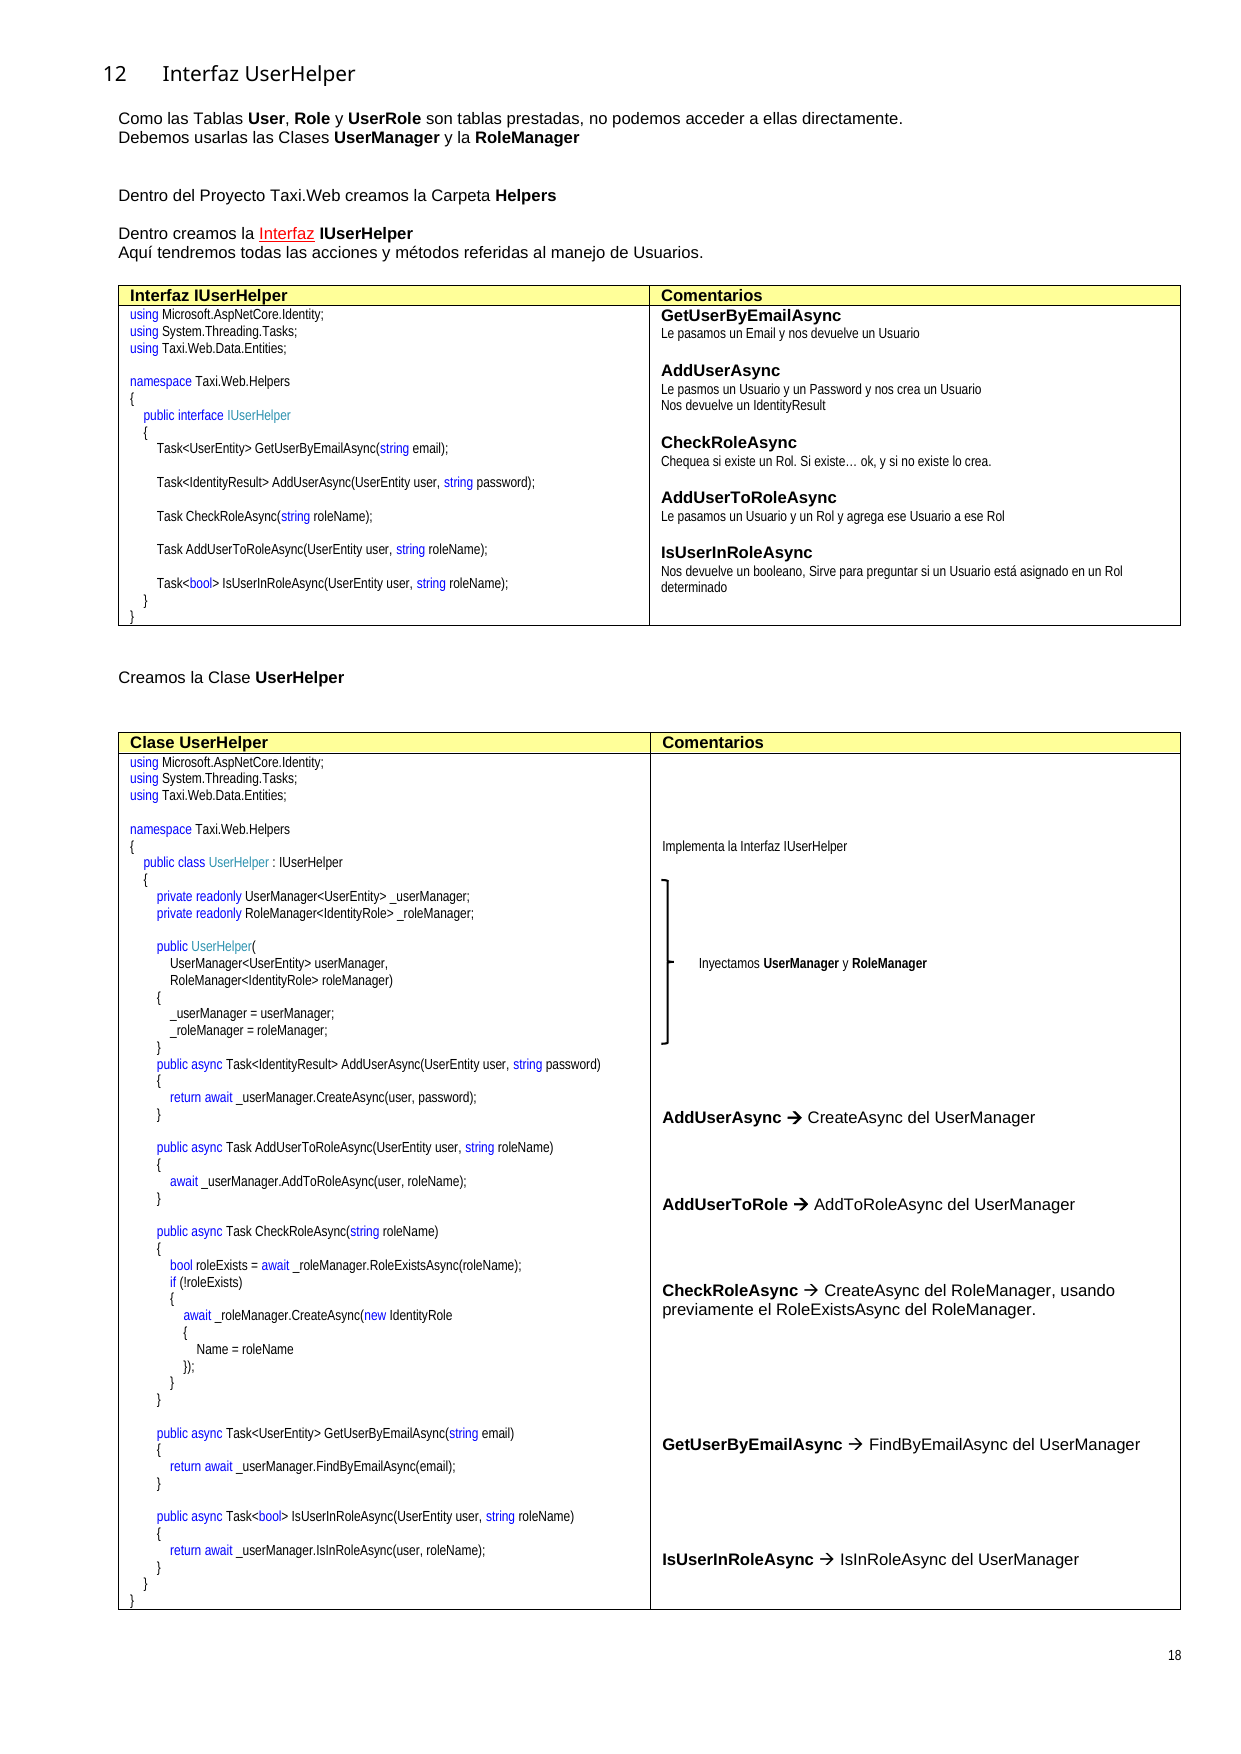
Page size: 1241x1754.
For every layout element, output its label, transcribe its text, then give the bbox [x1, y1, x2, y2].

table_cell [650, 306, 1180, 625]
text Dentro creamos la Interfaz IUserHelper [118, 224, 1181, 243]
subtitle Interfaz UserHelper [103, 59, 1181, 87]
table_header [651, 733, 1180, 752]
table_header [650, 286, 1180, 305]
text Como las Tablas User, Role y UserRole son tablas prestadas, no podemos acceder a ellas directamente. [118, 109, 1181, 128]
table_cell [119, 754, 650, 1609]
text Debemos usarlas las Clases UserManager y la RoleManager [118, 128, 1181, 147]
text Dentro del Proyecto Taxi.Web creamos la Carpeta Helpers [118, 186, 1181, 205]
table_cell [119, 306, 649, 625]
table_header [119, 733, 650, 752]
text Creamos la Clase UserHelper [118, 668, 1181, 687]
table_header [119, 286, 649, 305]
text Aquí tendremos todas las acciones y métodos referidas al manejo de Usuarios. [118, 243, 1181, 262]
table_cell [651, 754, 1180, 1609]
